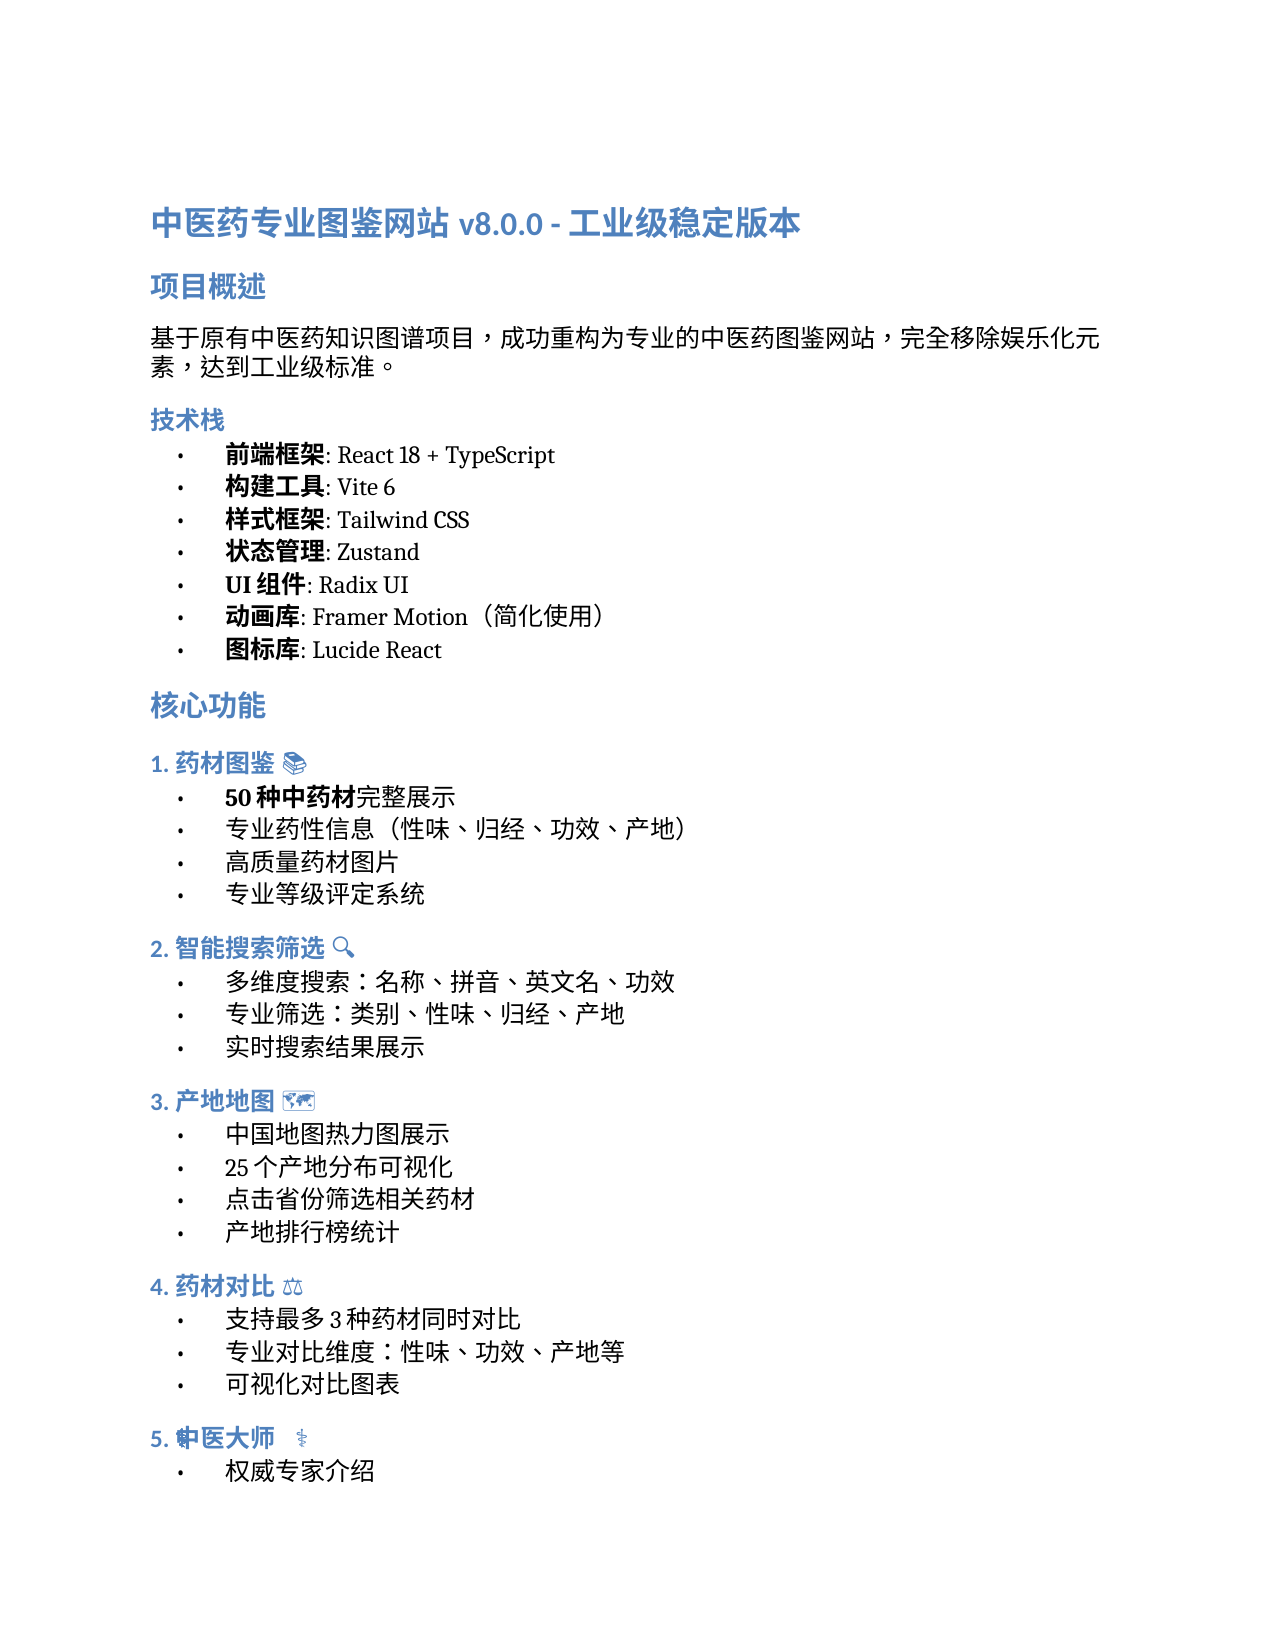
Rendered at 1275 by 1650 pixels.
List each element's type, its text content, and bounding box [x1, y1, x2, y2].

list 25个产地分布可视化 [175, 1153, 1125, 1182]
list 动画库: Framer Motion（简化使用） [175, 603, 1125, 632]
list 支持最多3种药材同时对比 [175, 1306, 1125, 1335]
subtitle 1. 药材图鉴 📚 [150, 746, 1125, 780]
list 样式框架: Tailwind CSS [175, 506, 1125, 534]
list 50种中药材完整展示 [175, 784, 1125, 812]
list 可视化对比图表 [175, 1371, 1125, 1400]
subtitle 项目概述 [150, 266, 1125, 306]
list 点击省份筛选相关药材 [175, 1186, 1125, 1215]
list 图标库: Lucide React [175, 636, 1125, 664]
subtitle 3. 产地地图 🗺️ [150, 1083, 1125, 1117]
text 基于原有中医药知识图谱项目，成功重构为专业的中医药图鉴网站，完全移除娱乐化元素，达到工业级标准。 [150, 325, 1125, 382]
list 权威专家介绍 [175, 1458, 1125, 1487]
list 中国地图热力图展示 [175, 1121, 1125, 1150]
list 专业药性信息（性味、归经、功效、产地） [175, 816, 1125, 845]
subtitle 5. 中医大师 👨‍⚕️ [150, 1421, 1125, 1454]
list 前端框架: React 18 + TypeScript [175, 441, 1125, 469]
subtitle 中医药专业图鉴网站 v8.0.0 - 工业级稳定版本 [150, 200, 1125, 245]
subtitle 技术栈 [150, 403, 1125, 437]
list 状态管理: Zustand [175, 538, 1125, 567]
list 高质量药材图片 [175, 849, 1125, 877]
list 实时搜索结果展示 [175, 1034, 1125, 1062]
list 专业等级评定系统 [175, 881, 1125, 910]
list 构建工具: Vite 6 [175, 473, 1125, 502]
list 多维度搜索：名称、拼音、英文名、功效 [175, 969, 1125, 997]
list 产地排行榜统计 [175, 1218, 1125, 1247]
list 专业对比维度：性味、功效、产地等 [175, 1338, 1125, 1367]
list UI组件: Radix UI [175, 571, 1125, 599]
subtitle 核心功能 [150, 685, 1125, 725]
subtitle 2. 智能搜索筛选 🔍 [150, 931, 1125, 965]
subtitle 4. 药材对比 ⚖️ [150, 1268, 1125, 1302]
list 专业筛选：类别、性味、归经、产地 [175, 1001, 1125, 1030]
